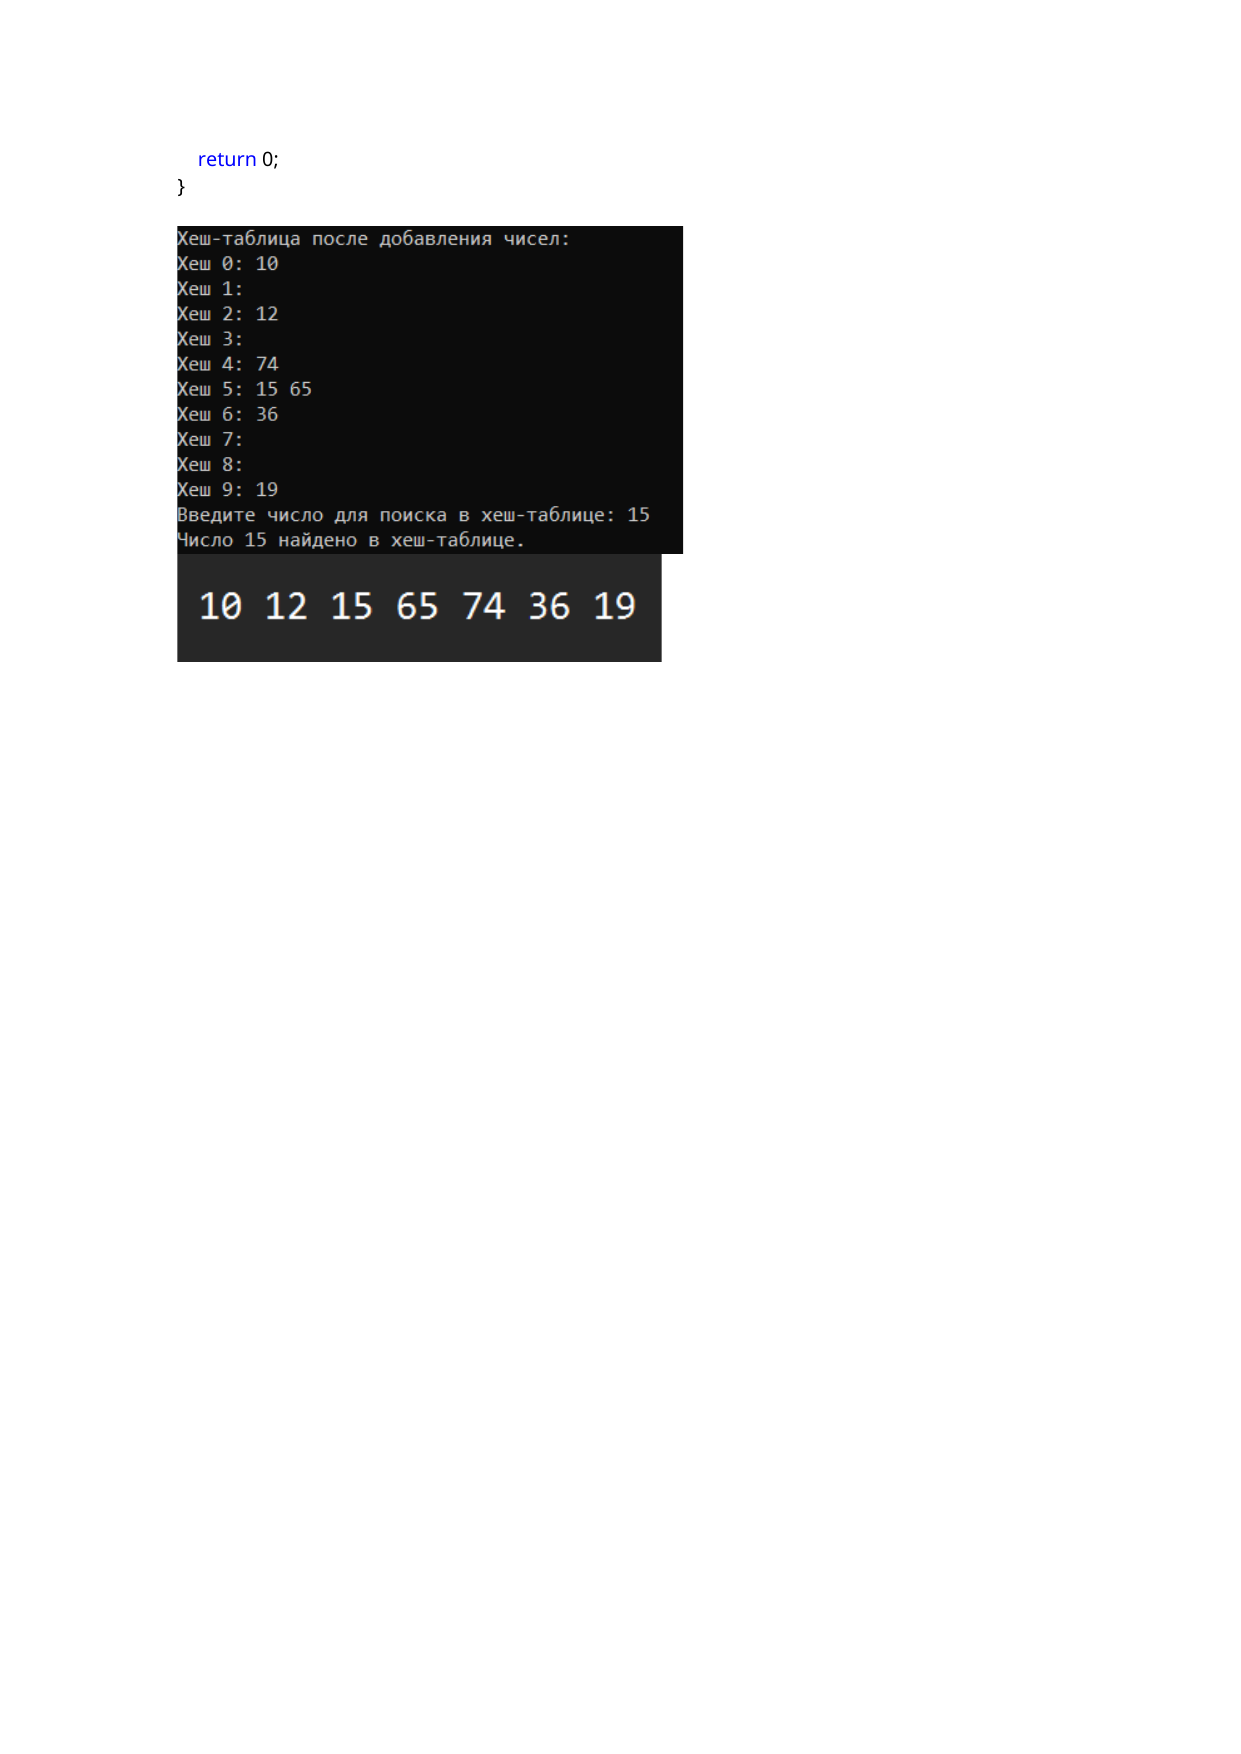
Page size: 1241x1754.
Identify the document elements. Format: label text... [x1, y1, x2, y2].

picture [177, 226, 684, 662]
text } [177, 172, 1152, 199]
text return 0; [177, 145, 1152, 172]
